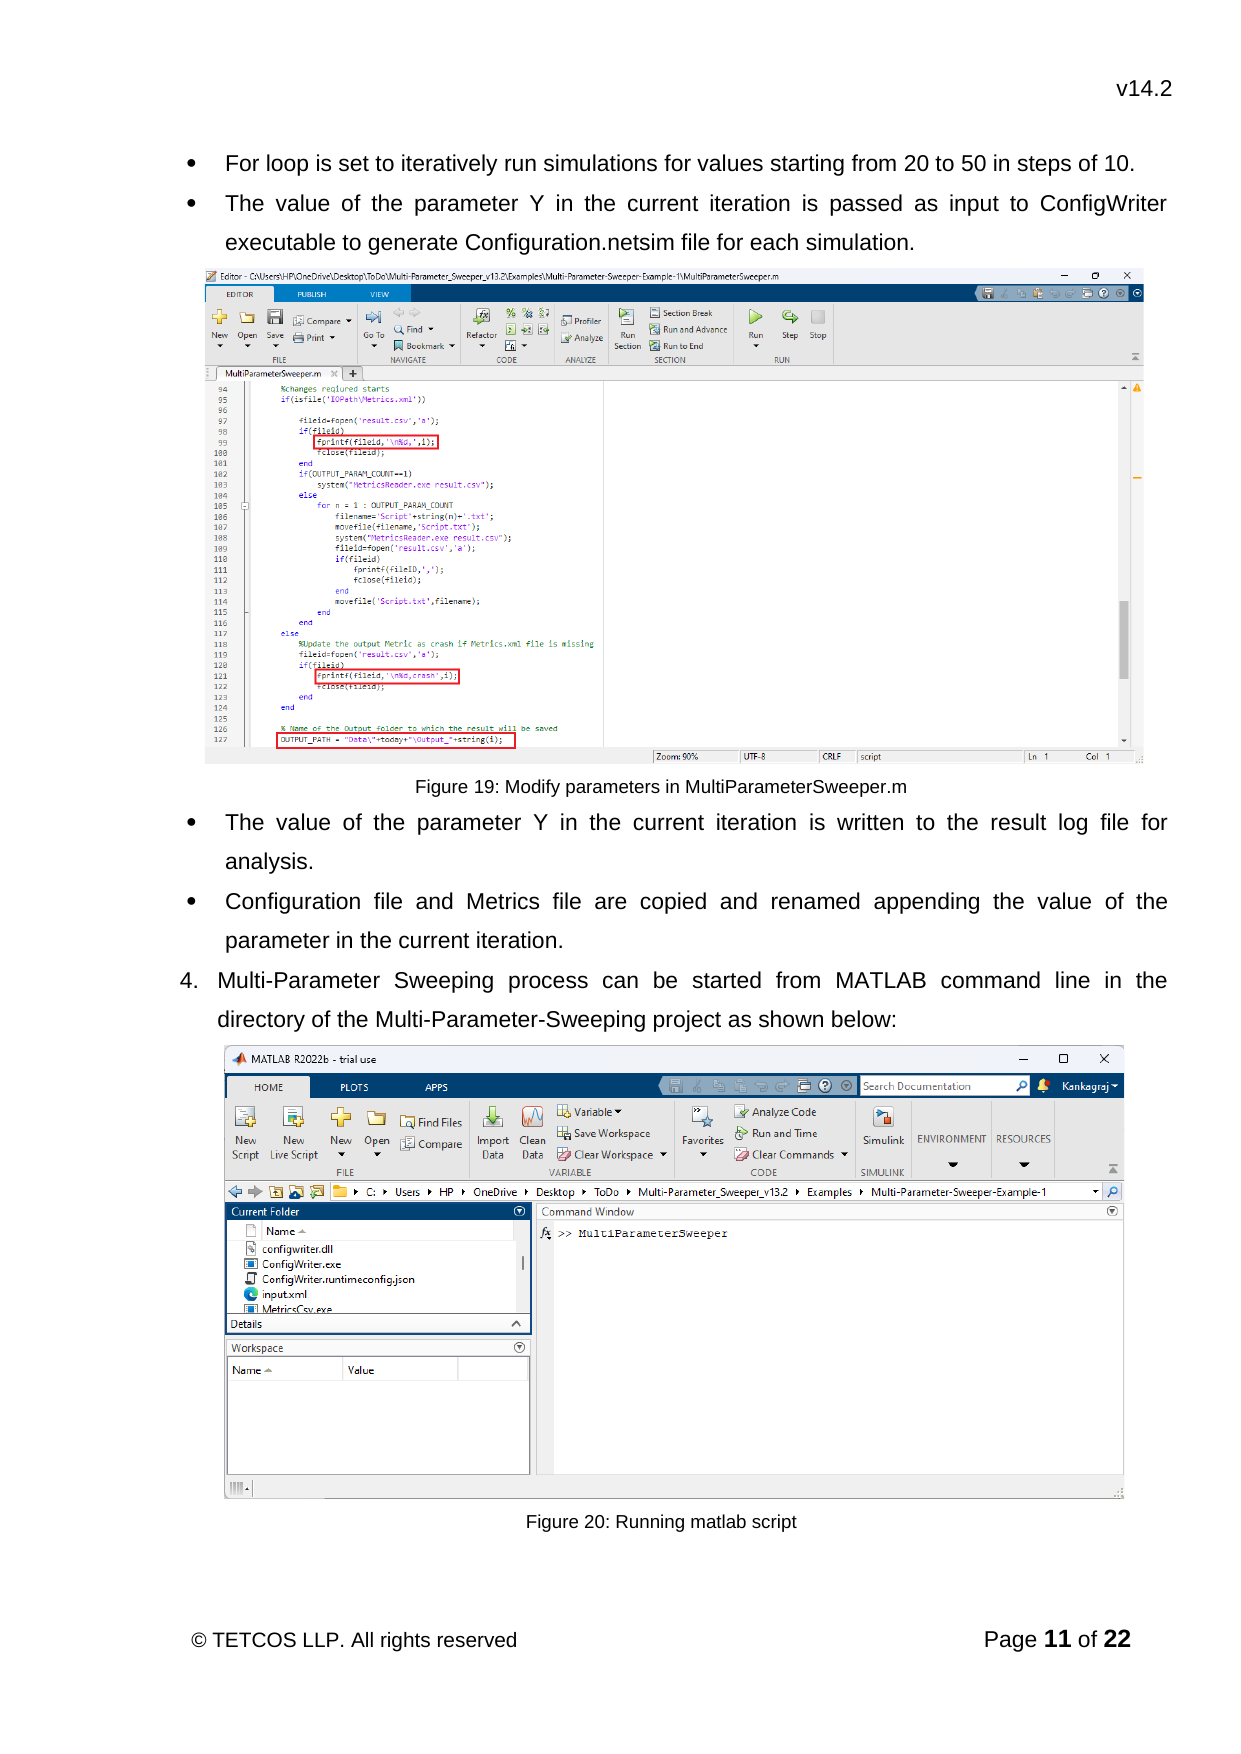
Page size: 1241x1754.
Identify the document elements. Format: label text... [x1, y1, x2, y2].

list For loop is set to iteratively run simulations for values starting from 20 to 50 in steps of 10. [187, 150, 1169, 176]
list The value of the parameter Y in the current iteration is written to the result log file for analysis. [187, 809, 1169, 874]
text Figure 20: Running matlab script [150, 1511, 1172, 1533]
picture [224, 1045, 1125, 1499]
list Multi-Parameter Sweeping process can be started from MATLAB command line in the directory of the Multi-Parameter-Sweeping project as shown below: [179, 967, 1169, 1032]
list The value of the parameter Y in the current iteration is passed as input to ConfigWriter executable to generate Configuration.netsim file for each simulation. [187, 189, 1169, 255]
picture [204, 268, 1144, 764]
list Configuration file and Metrics file are copied and renamed appending the value of the parameter in the current iteration. [187, 888, 1169, 953]
text Figure 19: Modify parameters in MultiParameterSweeper.m [150, 776, 1172, 798]
